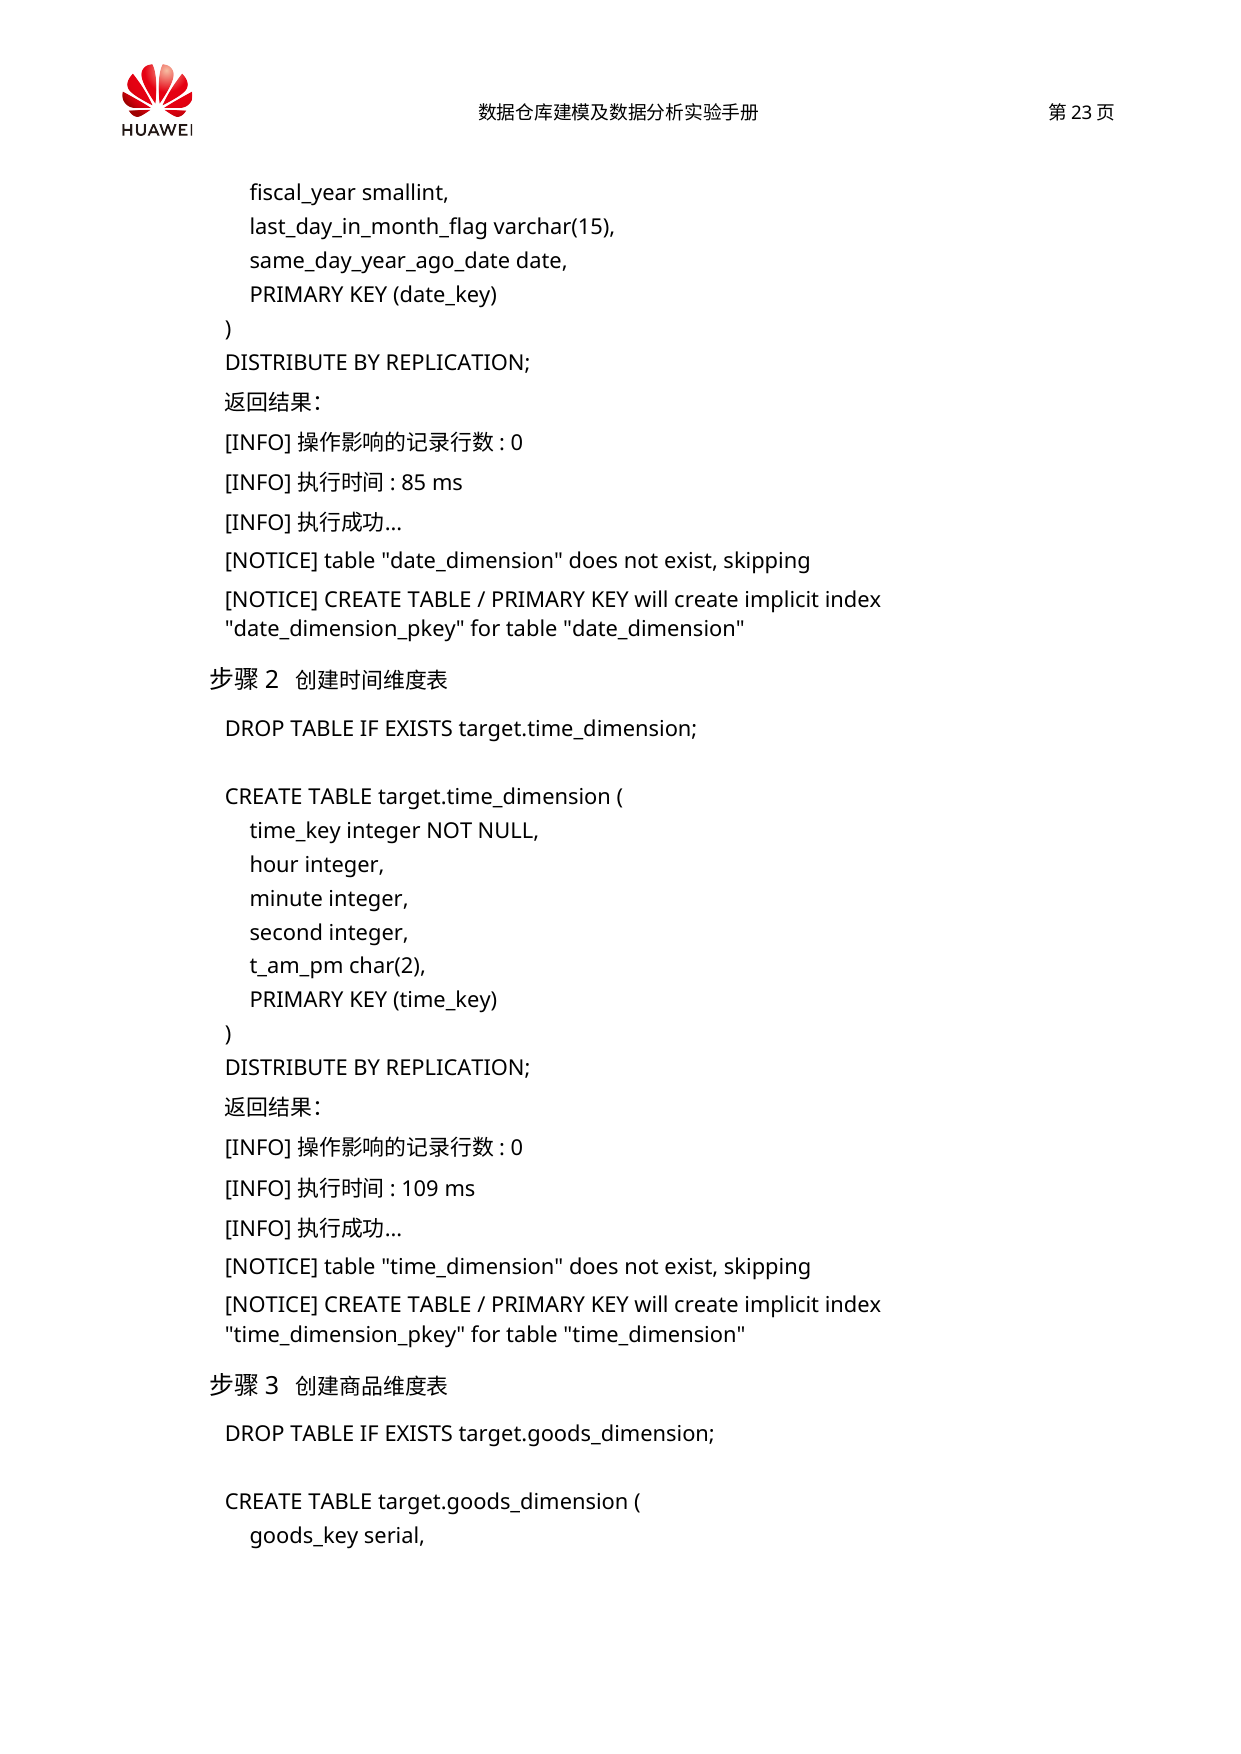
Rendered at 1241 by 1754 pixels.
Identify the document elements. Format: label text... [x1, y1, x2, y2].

text ) [224, 1018, 1122, 1048]
picture [122, 64, 193, 136]
text DROP TABLE IF EXISTS target.time_dimension; [224, 713, 1122, 742]
text [INFO] 执行成功... [224, 1211, 1122, 1242]
text 创建商品维度表 [279, 1365, 1122, 1401]
text time_key integer NOT NULL, [224, 814, 1122, 844]
text minute integer, [224, 882, 1122, 912]
text fiscal_year smallint, [224, 177, 1122, 207]
text [INFO] 执行时间 : 109 ms [224, 1171, 1122, 1202]
text goods_key serial, [224, 1520, 1122, 1550]
text [NOTICE] CREATE TABLE / PRIMARY KEY will create implicit index "date_dimension_pkey" for table "date_dimension" [224, 583, 1122, 643]
text same_day_year_ago_date date, [224, 245, 1122, 275]
text CREATE TABLE target.time_dimension ( [224, 781, 1122, 810]
text [INFO] 执行成功... [224, 505, 1122, 537]
text 创建时间维度表 [279, 660, 1122, 696]
text [NOTICE] table "time_dimension" does not exist, skipping [224, 1251, 1122, 1281]
text DISTRIBUTE BY REPLICATION; [224, 347, 1122, 377]
text [INFO] 操作影响的记录行数 : 0 [224, 425, 1122, 457]
text last_day_in_month_flag varchar(15), [224, 211, 1122, 241]
text 返回结果： [224, 1090, 1122, 1122]
text [INFO] 操作影响的记录行数 : 0 [224, 1130, 1122, 1162]
text t_am_pm char(2), [224, 950, 1122, 980]
text ) [224, 313, 1122, 343]
text [NOTICE] table "date_dimension" does not exist, skipping [224, 545, 1122, 575]
text hour integer, [224, 848, 1122, 878]
text DISTRIBUTE BY REPLICATION; [224, 1052, 1122, 1082]
text [INFO] 执行时间 : 85 ms [224, 465, 1122, 497]
text 返回结果： [224, 385, 1122, 417]
text CREATE TABLE target.goods_dimension ( [224, 1486, 1122, 1516]
text PRIMARY KEY (time_key) [224, 984, 1122, 1014]
text DROP TABLE IF EXISTS target.goods_dimension; [224, 1418, 1122, 1448]
text [NOTICE] CREATE TABLE / PRIMARY KEY will create implicit index "time_dimension_pkey" for table "time_dimension" [224, 1289, 1122, 1348]
text second integer, [224, 916, 1122, 946]
text PRIMARY KEY (date_key) [224, 279, 1122, 309]
